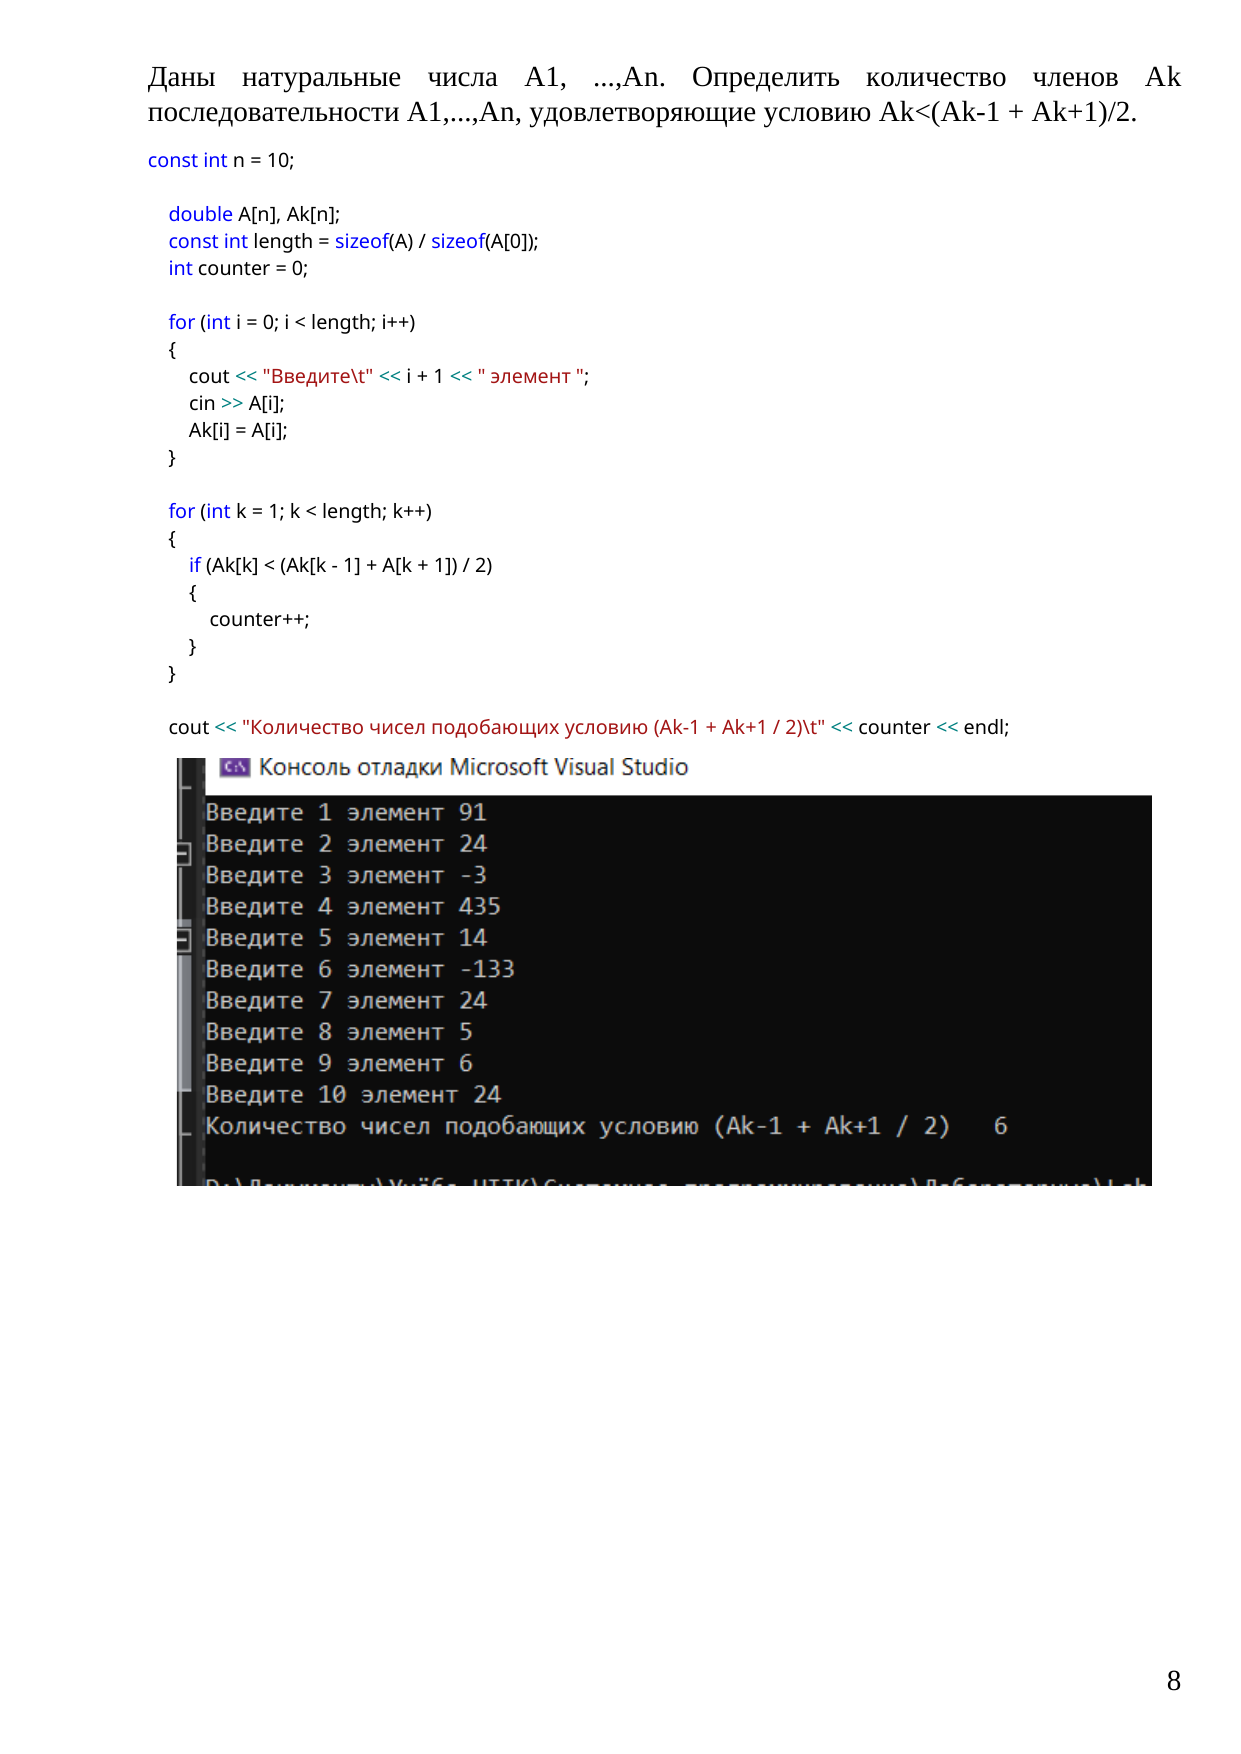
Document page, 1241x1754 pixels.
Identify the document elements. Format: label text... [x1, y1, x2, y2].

text counter++; [148, 605, 1181, 632]
text } [148, 659, 1181, 686]
picture [176, 758, 1152, 1186]
text } [148, 632, 1181, 659]
text Ak[i] = A[i]; [148, 417, 1181, 443]
text cout << "Введите\t" << i + 1 << " элемент "; [148, 363, 1181, 389]
text { [148, 336, 1181, 363]
text double A[n], Ak[n]; [148, 201, 1181, 228]
text { [148, 524, 1181, 551]
text for (int i = 0; i < length; i++) [148, 309, 1181, 336]
text } [148, 443, 1181, 471]
text for (int k = 1; k < length; k++) [148, 497, 1181, 524]
text { [148, 578, 1181, 605]
text cout << "Количество чисел подобающих условию (Ak-1 + Ak+1 / 2)\t" << counter << endl; [148, 713, 1181, 740]
text Даны натуральные числа А1, ...,Аn. Определить количество членов Аk последовательности А1,...,Аn, удовлетворяющие условию Аk<(Ak-1 + Аk+1)/2. [148, 59, 1181, 128]
text int counter = 0; [148, 255, 1181, 282]
text cin >> A[i]; [148, 389, 1181, 417]
text if (Ak[k] < (Ak[k - 1] + A[k + 1]) / 2) [148, 551, 1181, 578]
text const int length = sizeof(A) / sizeof(A[0]); [148, 228, 1181, 255]
text const int n = 10; [148, 147, 1181, 174]
